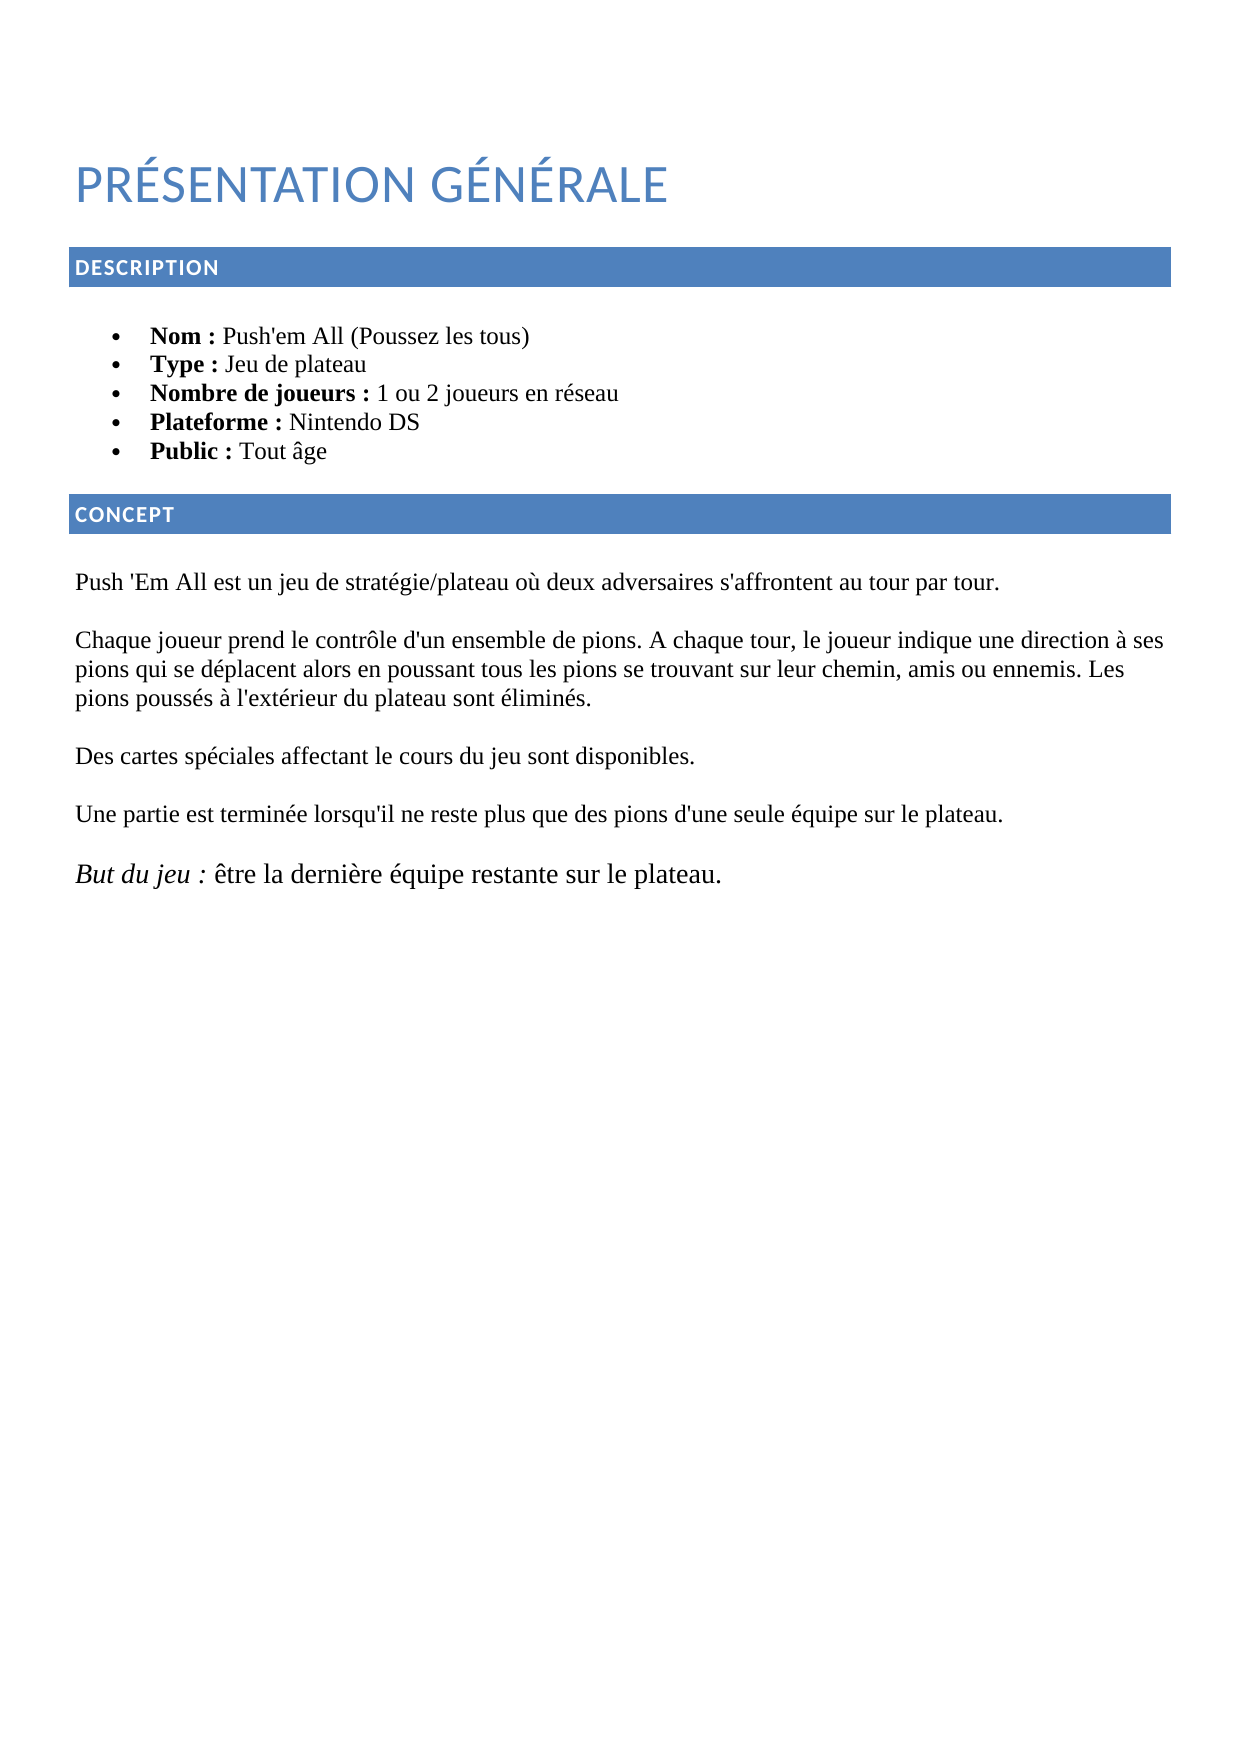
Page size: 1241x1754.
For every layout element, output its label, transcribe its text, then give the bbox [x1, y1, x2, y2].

text Chaque joueur prend le contrôle d'un ensemble de pions. A chaque tour, le joueur indique une direction à ses pions qui se déplacent alors en poussant tous les pions se trouvant sur leur chemin, amis ou ennemis. Les pions poussés à l'extérieur du plateau sont éliminés. [75, 625, 1165, 712]
title Présentation générale [75, 150, 1165, 216]
list Type : Jeu de plateau [112, 349, 1165, 378]
list Nom : Push'em All (Poussez les tous) [112, 321, 1165, 349]
list Plateforme : Nintendo DS [112, 407, 1165, 436]
text Push 'Em All est un jeu de stratégie/plateau où deux adversaires s'affrontent au tour par tour. [75, 567, 1165, 596]
text Des cartes spéciales affectant le cours du jeu sont disponibles. [75, 741, 1165, 769]
list Public : Tout âge [112, 436, 1165, 464]
text Une partie est terminée lorsqu'il ne reste plus que des pions d'une seule équipe sur le plateau. [75, 799, 1165, 827]
list Nombre de joueurs : 1 ou 2 joueurs en réseau [112, 378, 1165, 407]
text But du jeu : être la dernière équipe restante sur le plateau. [75, 857, 1165, 889]
subtitle Description [75, 253, 1165, 281]
subtitle Concept [75, 500, 1165, 528]
